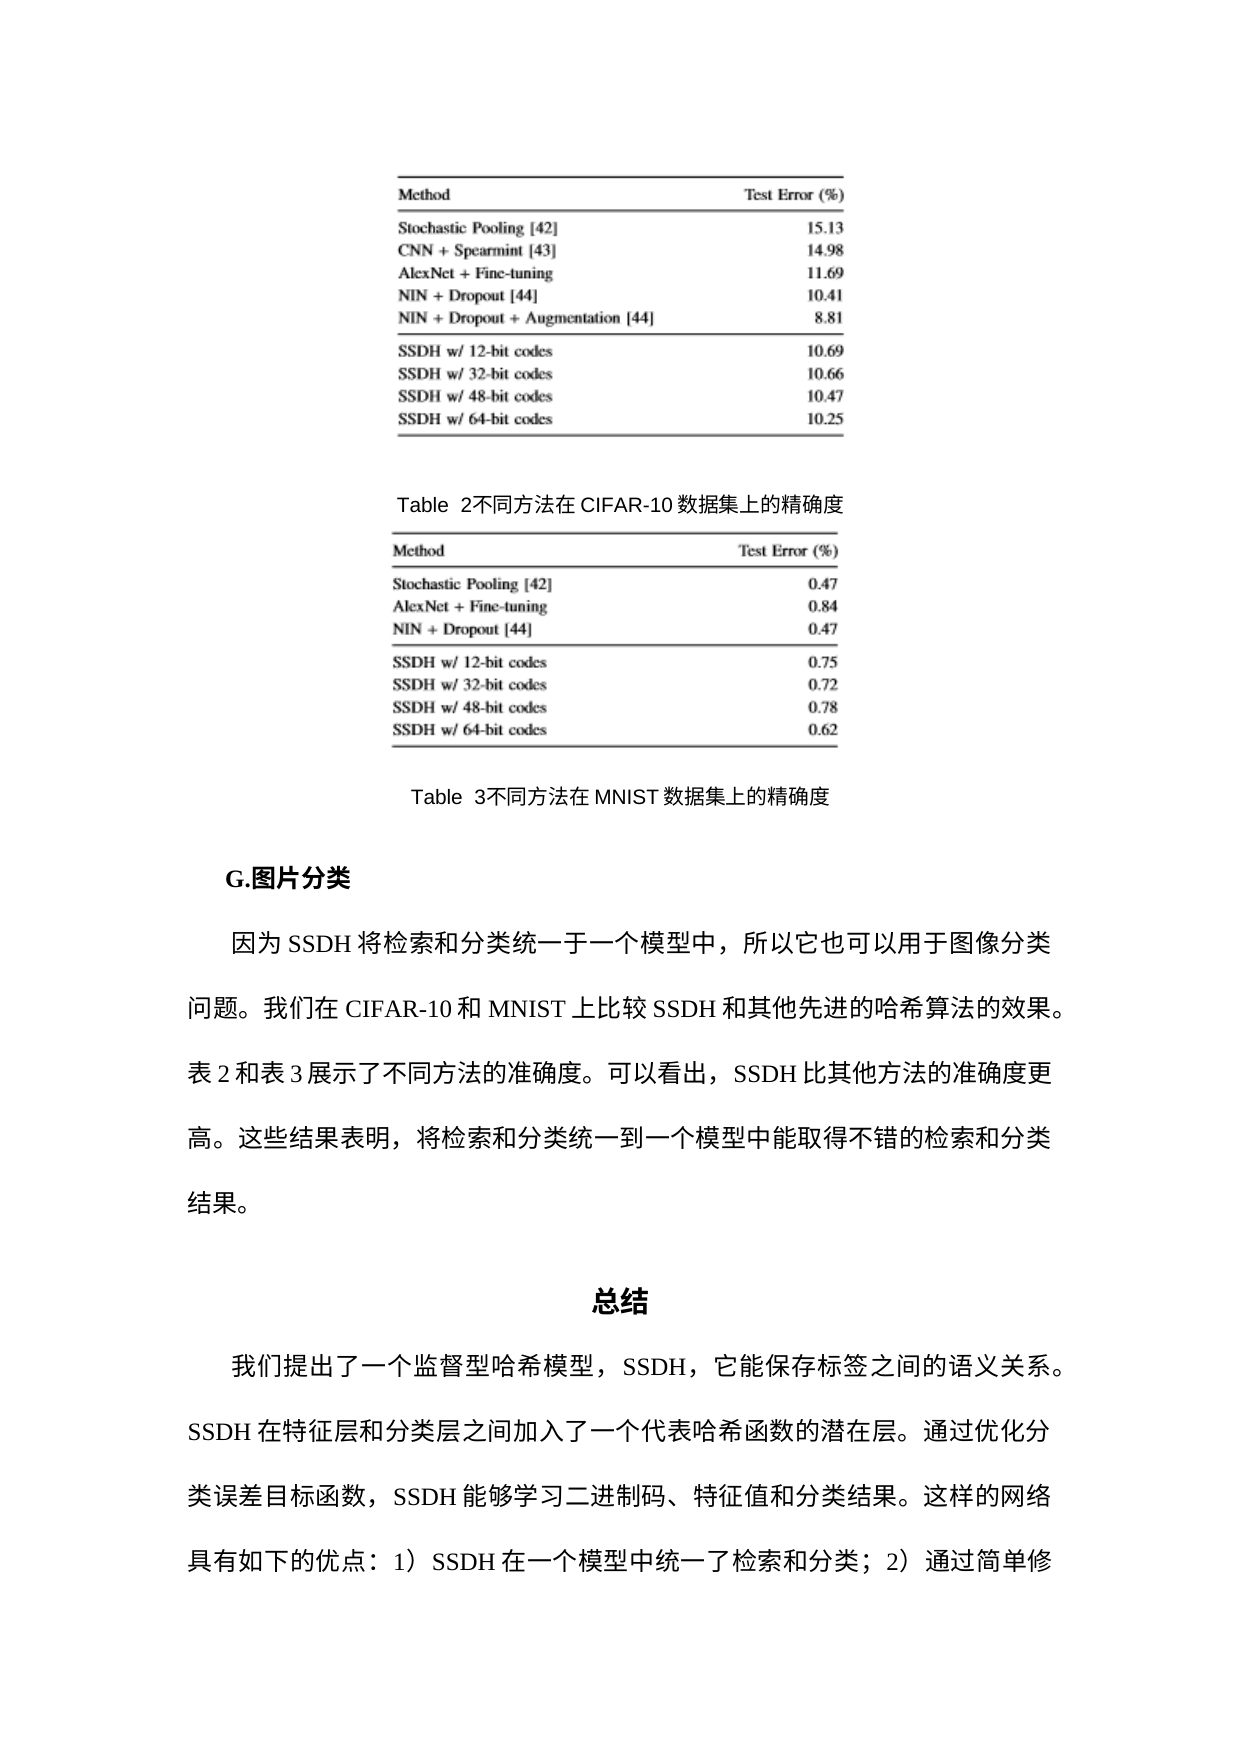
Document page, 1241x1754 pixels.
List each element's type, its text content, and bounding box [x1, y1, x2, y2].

text Table 3不同方法在MNIST数据集上的精确度 [187, 779, 1053, 812]
text 因为SSDH将检索和分类统一于一个模型中，所以它也可以用于图像分类问题。我们在CIFAR-10和MNIST上比较SSDH和其他先进的哈希算法的效果。表2和表3展示了不同方法的准确度。可以看出，SSDH比其他方法的准确度更高。这些结果表明，将检索和分类统一到一个模型中能取得不错的检索和分类结果。 [187, 909, 1053, 1234]
list 图片分类 [225, 844, 1053, 909]
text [187, 1332, 1053, 1592]
text Table 2不同方法在CIFAR-10数据集上的精确度 [187, 487, 1053, 519]
text 总结 [187, 1267, 1053, 1332]
picture [370, 519, 871, 776]
picture [374, 162, 866, 459]
